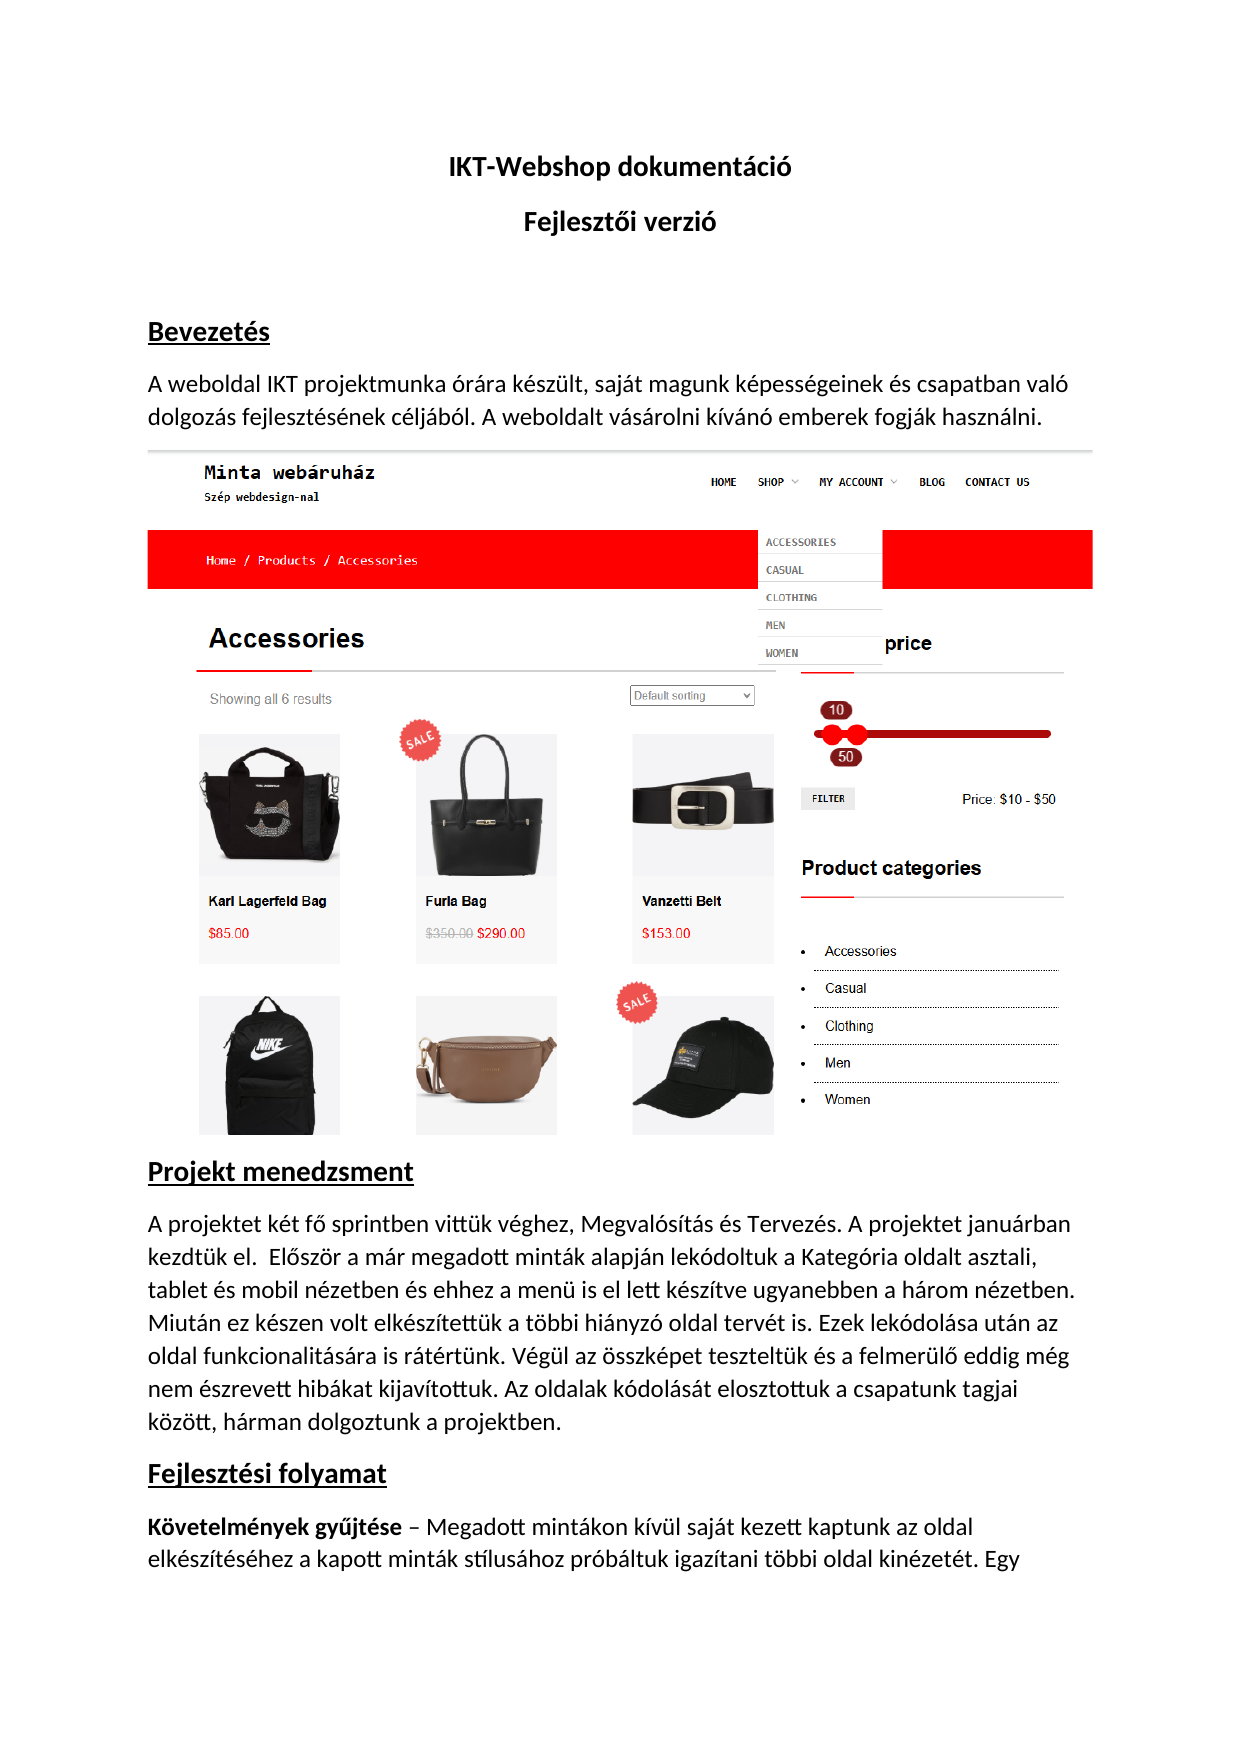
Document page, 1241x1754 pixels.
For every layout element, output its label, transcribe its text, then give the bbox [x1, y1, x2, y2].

picture [147, 450, 1093, 1135]
text A projektet két fő sprintben vittük véghez, Megvalósítás és Tervezés. A projektet januárban kezdtük el. Először a már megadott minták alapján lekódoltuk a Kategória oldalt asztali, tablet és mobil nézetben és ehhez a menü is el lett készítve ugyanebben a három nézetben. Miután ez készen volt elkészítettük a többi hiányzó oldal tervét is. Ezek lekódolása után az oldal funkcionalitására is rátértünk. Végül az összképet teszteltük és a felmerülő eddig még nem észrevett hibákat kijavítottuk. Az oldalak kódolását elosztottuk a csapatunk tagjai között, hárman dolgoztunk a projektben. [148, 1208, 1093, 1437]
text Projekt menedzsment [148, 1153, 1093, 1189]
text Bevezetés [148, 313, 1093, 348]
text A weboldal IKT projektmunka órára készült, saját magunk képességeinek és csapatban való dolgozás fejlesztésének céljából. A weboldalt vásárolni kívánó emberek fogják használni. [148, 368, 1093, 431]
text Fejlesztési folyamat [148, 1456, 1093, 1491]
text IKT-Webshop dokumentáció [148, 148, 1093, 183]
text Fejlesztői verzió [148, 203, 1093, 238]
